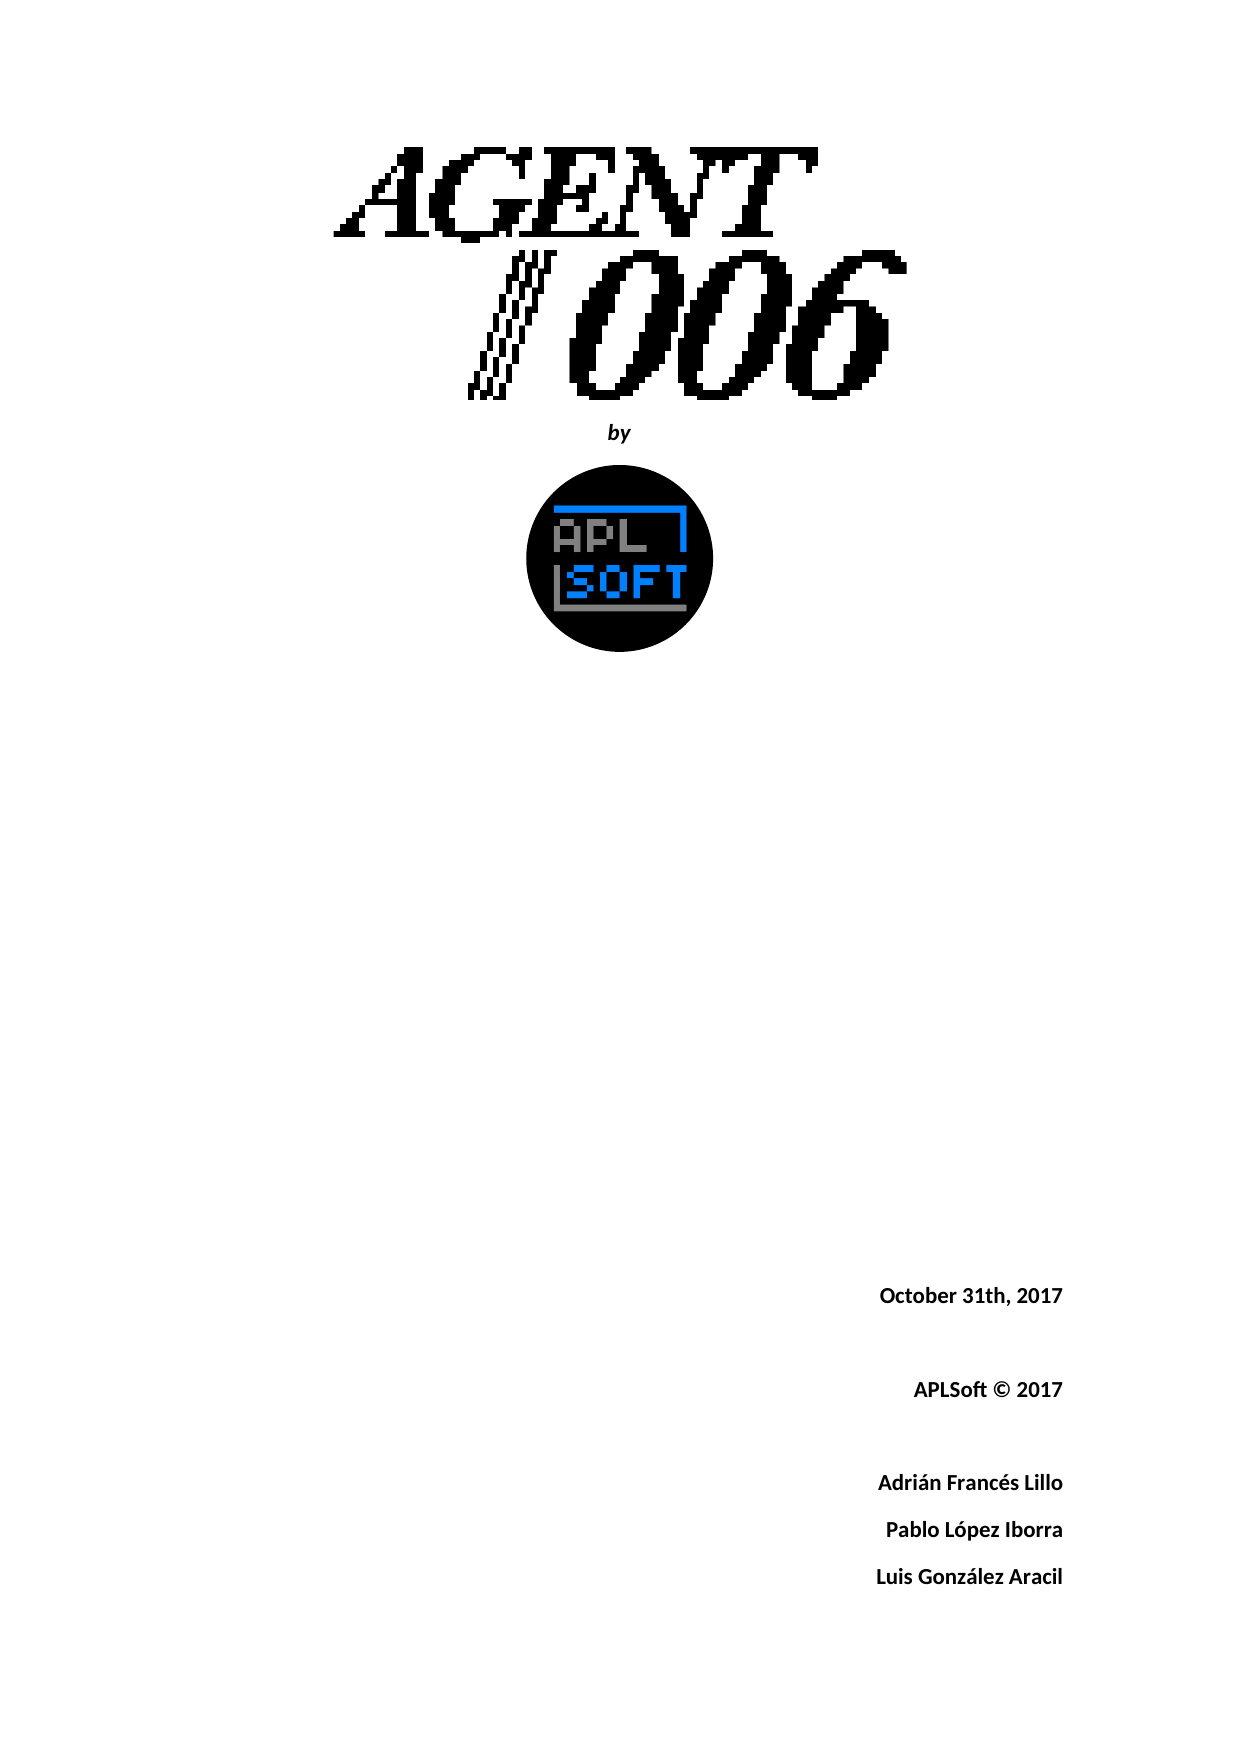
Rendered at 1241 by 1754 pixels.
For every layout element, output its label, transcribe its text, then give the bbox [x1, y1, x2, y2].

text APLSoft © 2017 [177, 1375, 1063, 1403]
text by [177, 418, 1063, 446]
picture [333, 147, 907, 400]
text Luis González Aracil [177, 1562, 1063, 1590]
picture [526, 465, 714, 652]
text October 31th, 2017 [177, 1281, 1063, 1309]
text Pablo López Iborra [177, 1515, 1063, 1543]
text Adrián Francés Lillo [177, 1468, 1063, 1496]
